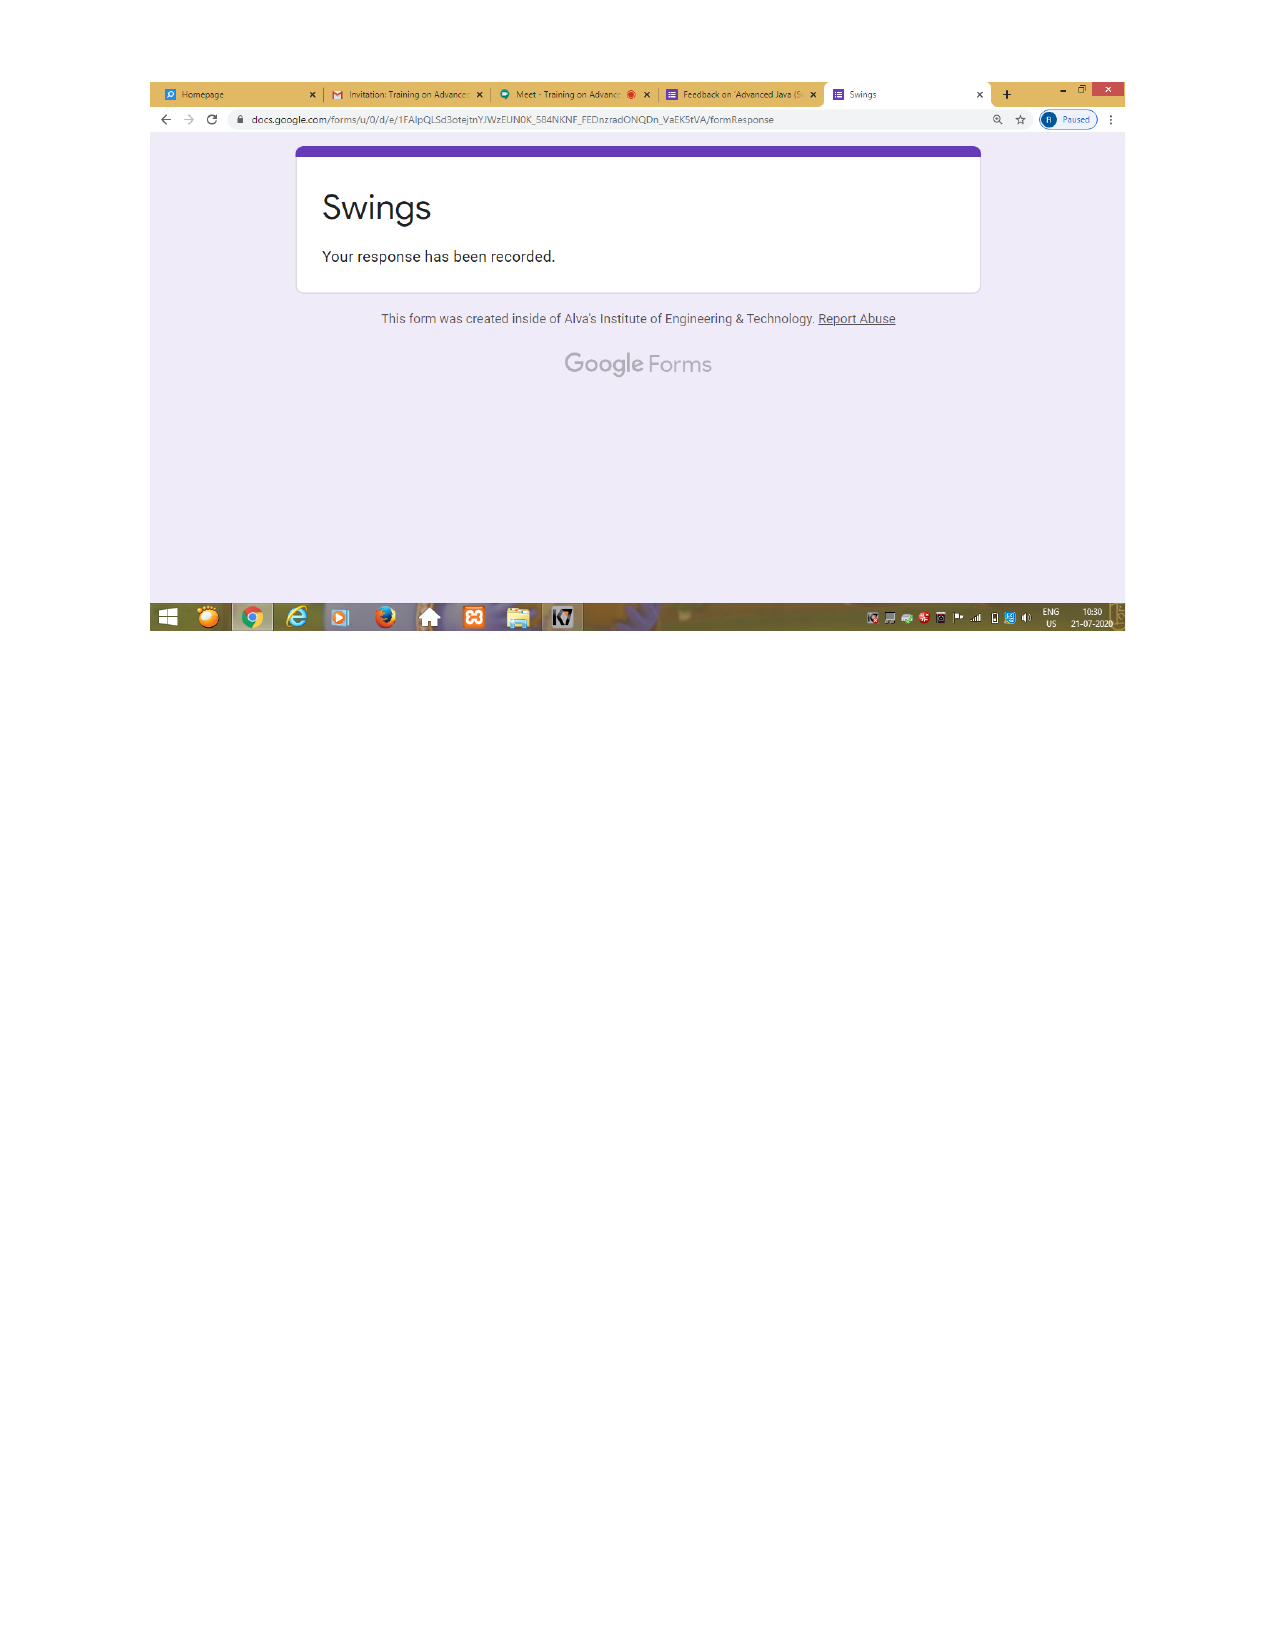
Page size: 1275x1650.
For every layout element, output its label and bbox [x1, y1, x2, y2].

picture [150, 82, 1125, 631]
